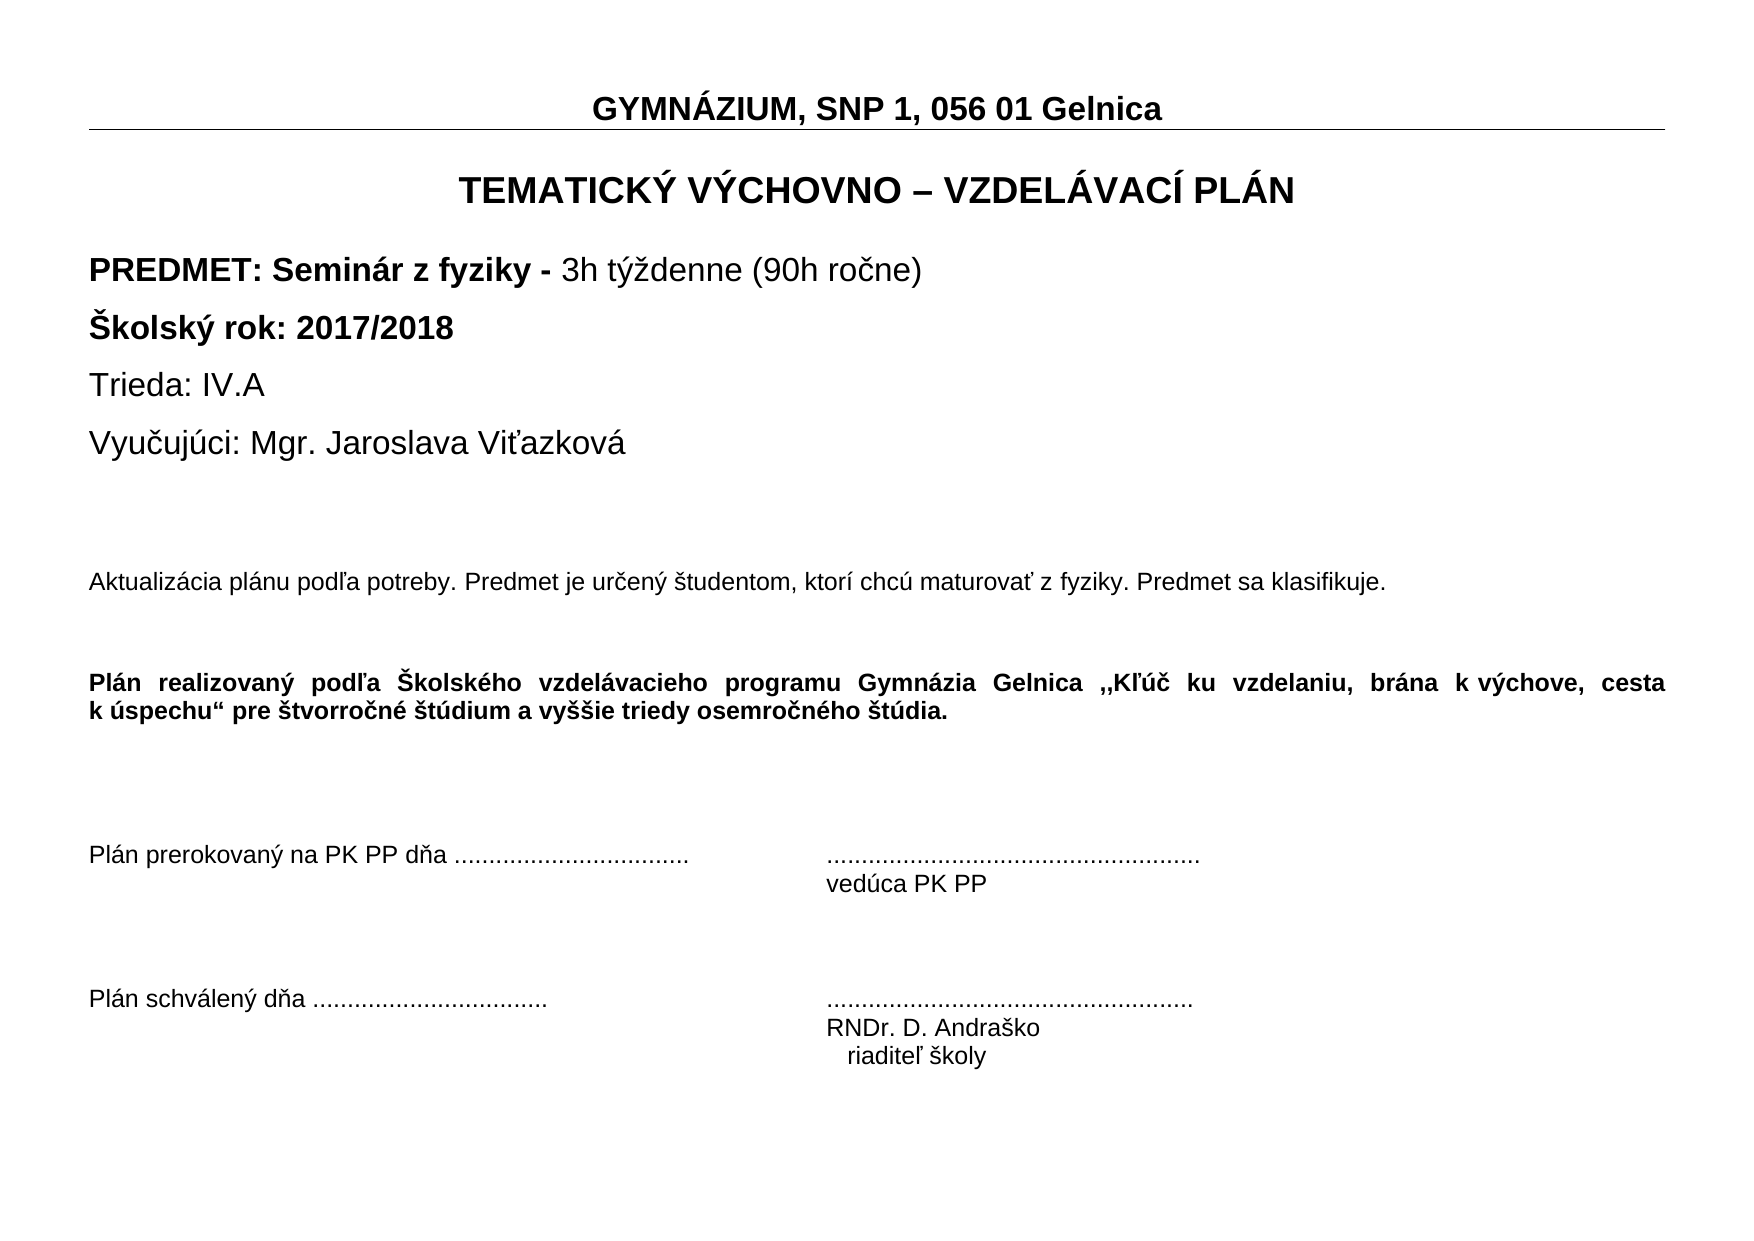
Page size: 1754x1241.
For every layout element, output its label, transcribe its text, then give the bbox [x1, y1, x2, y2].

title Tematický výchovno – vzdelávací plán [89, 169, 1665, 212]
text vedúca PK PP [89, 869, 1665, 898]
text Trieda: IV.A [89, 365, 1665, 404]
text Plán prerokovaný na PK PP dňa .................................. ...................................................... [89, 840, 1665, 869]
text Plán realizovaný podľa Školského vzdelávacieho programu Gymnázia Gelnica ,,Kľúč ku vzdelaniu, brána k výchove, cesta k úspechu“ pre štvorročné štúdium a vyššie triedy osemročného štúdia. [89, 668, 1665, 725]
text Plán schválený dňa .................................. ..................................................... [89, 984, 1665, 1013]
text riaditeľ školy [89, 1041, 1665, 1070]
text RNDr. D. Andraško [89, 1013, 1665, 1041]
text Aktualizácia plánu podľa potreby. Predmet je určený študentom, ktorí chcú maturovať z fyziky. Predmet sa klasifikuje. [89, 567, 1665, 596]
text PREDMET: Seminár z fyziky - 3h týždenne (90h ročne) [89, 250, 1665, 289]
title GYMNÁZIUM, SNP 1, 056 01 Gelnica [89, 89, 1665, 129]
text Vyučujúci: Mgr. Jaroslava Viťazková [89, 423, 1665, 461]
text Školský rok: 2017/2018 [89, 308, 1665, 346]
